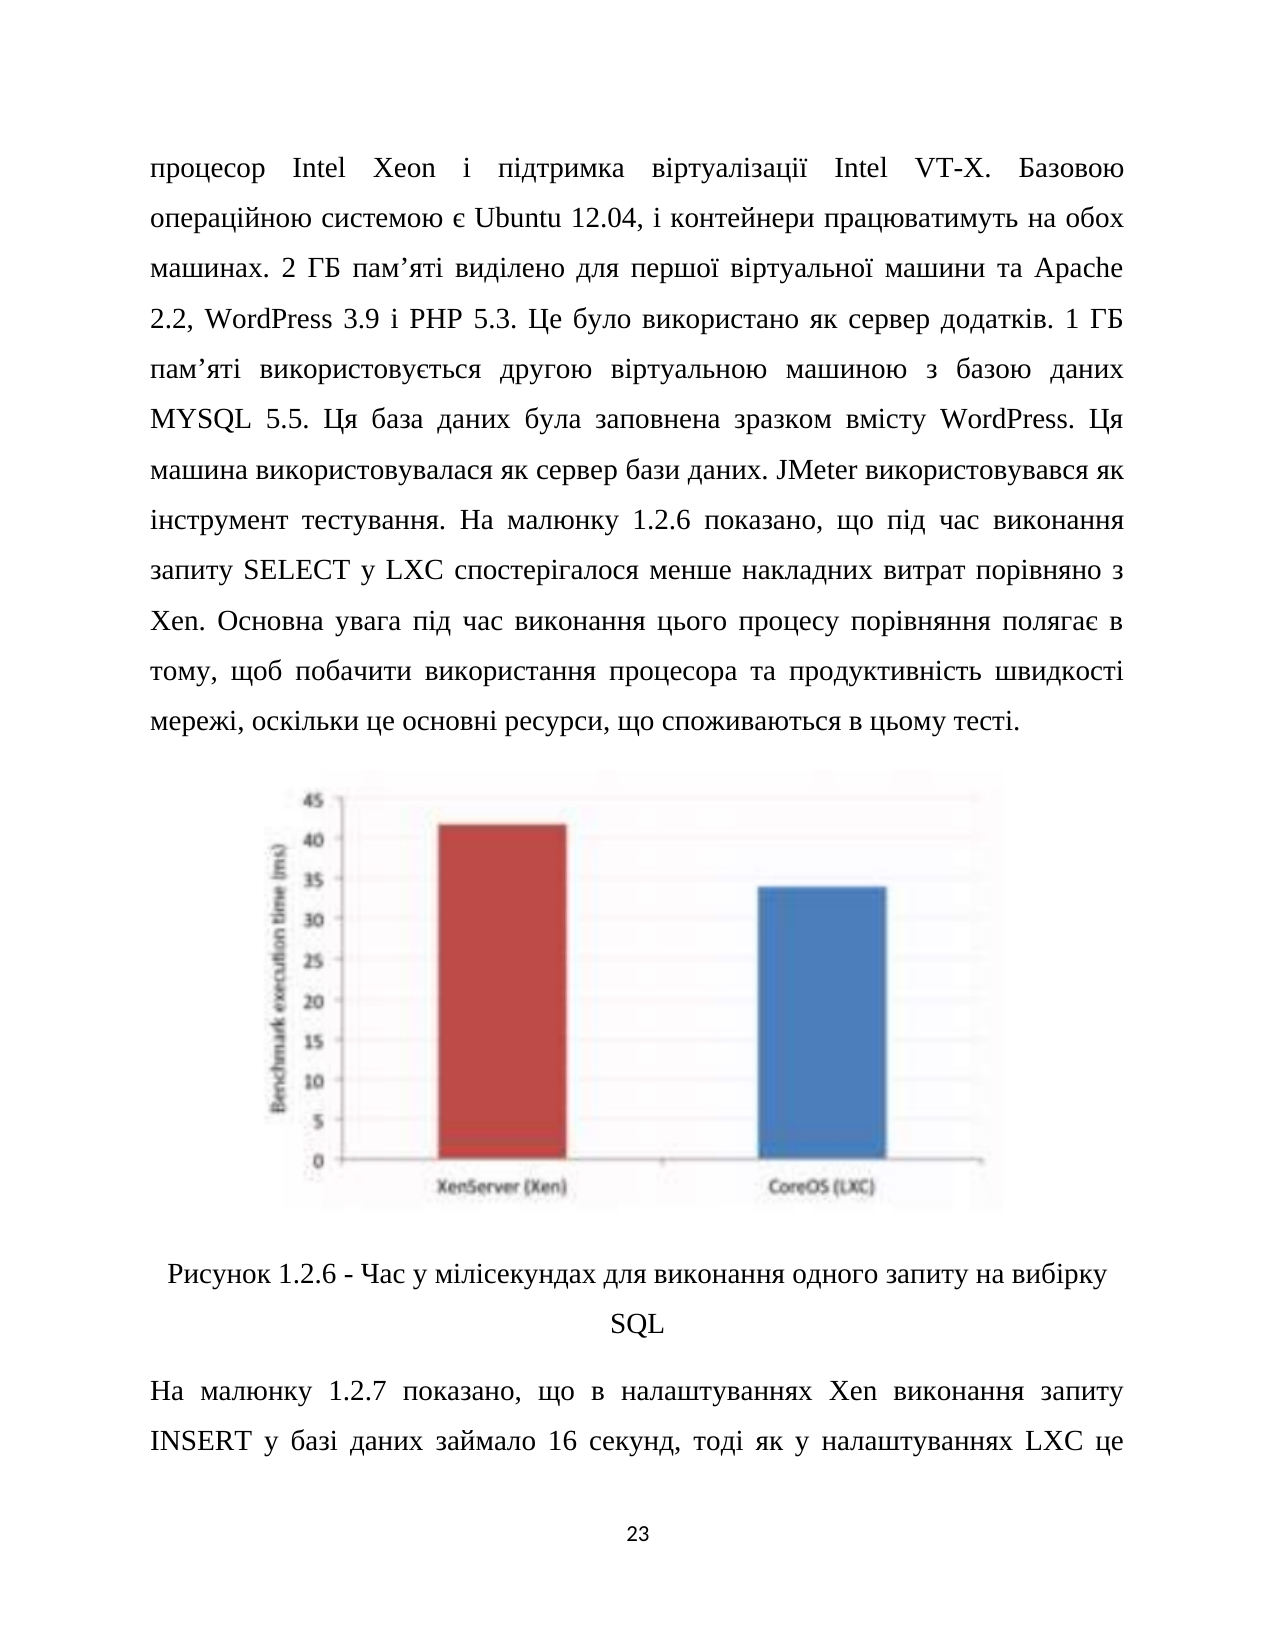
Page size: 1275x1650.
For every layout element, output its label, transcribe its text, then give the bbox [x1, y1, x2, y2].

text Рисунок 1.2.6 - Час у мілісекундах для виконання одного запиту на вибірку SQL [150, 1256, 1125, 1339]
picture [253, 770, 1022, 1226]
